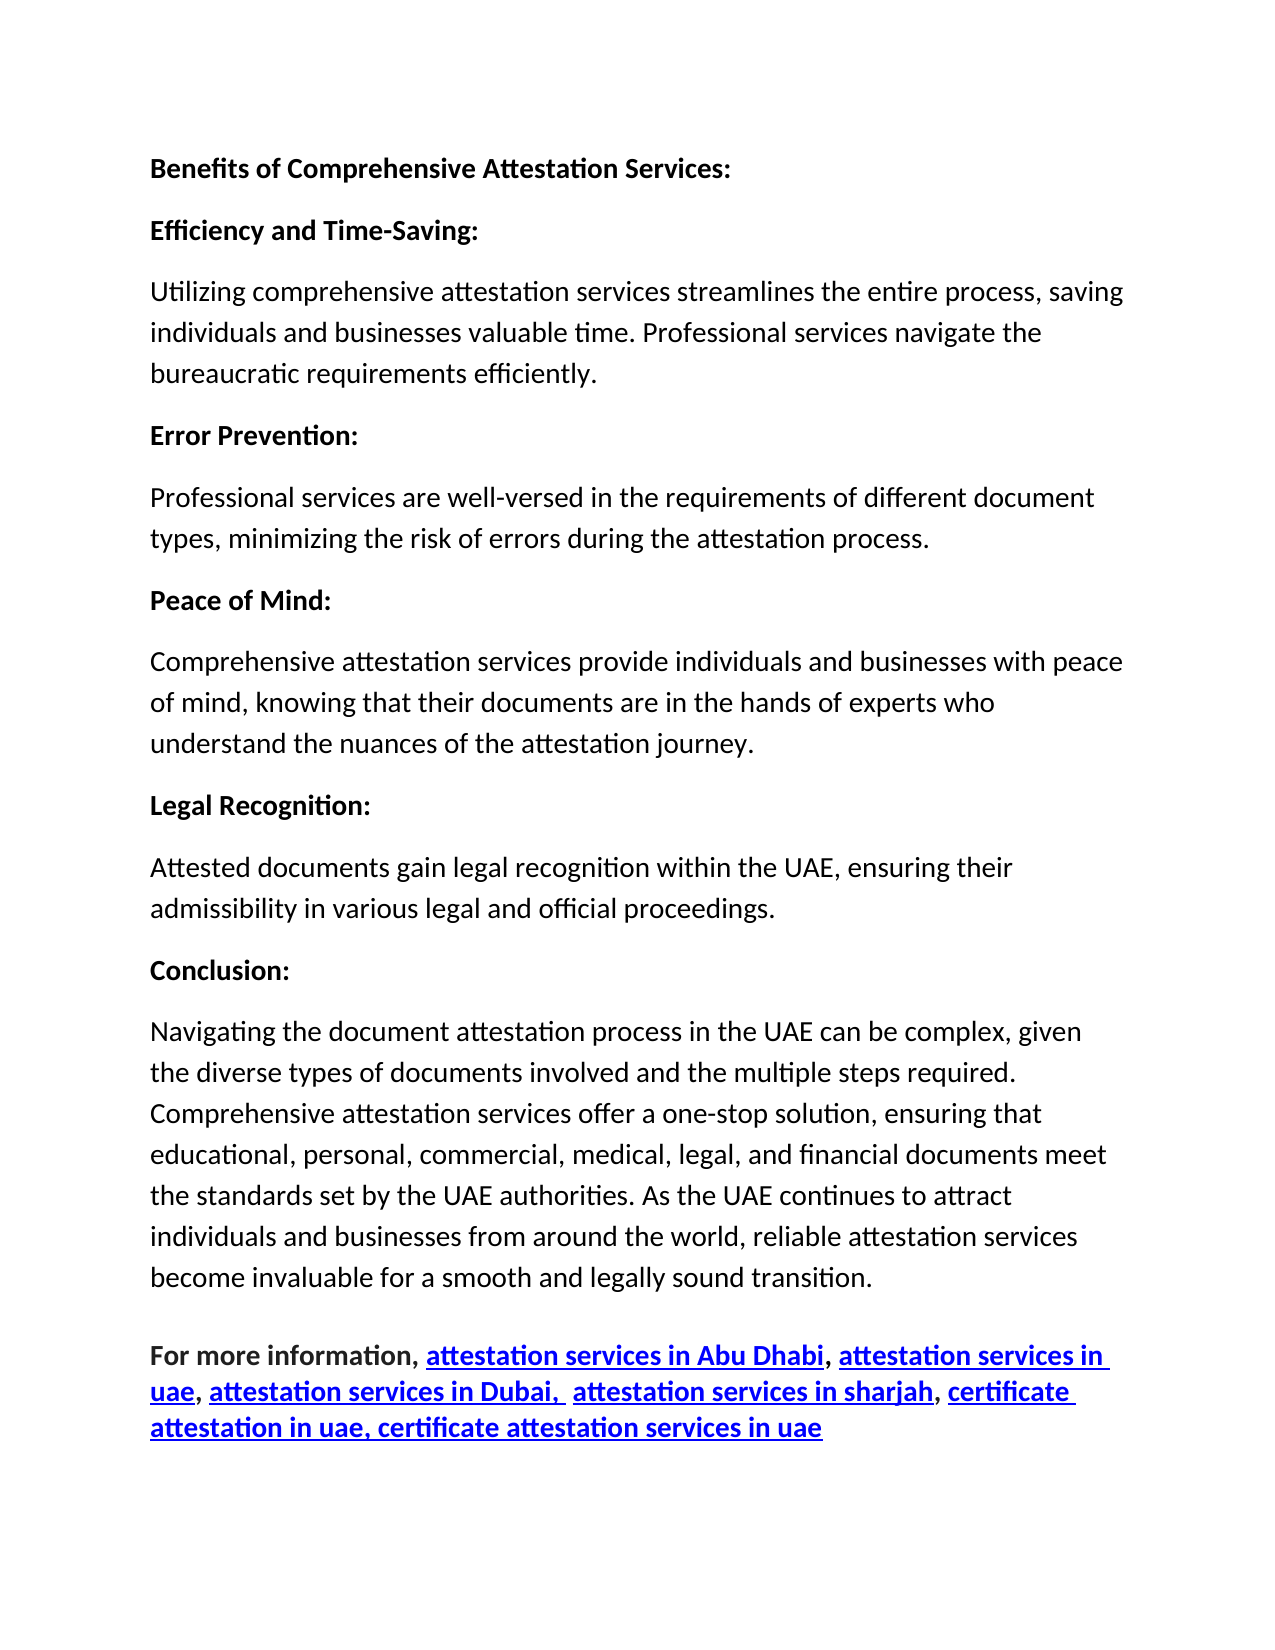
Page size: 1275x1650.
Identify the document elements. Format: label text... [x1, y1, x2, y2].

text Peace of Mind: [150, 582, 1125, 617]
text Conclusion: [150, 952, 1125, 987]
text Professional services are well-versed in the requirements of different document types, minimizing the risk of errors during the attestation process. [150, 479, 1125, 556]
text Utilizing comprehensive attestation services streamlines the entire process, saving individuals and businesses valuable time. Professional services navigate the bureaucratic requirements efficiently. [150, 273, 1125, 391]
text Comprehensive attestation services provide individuals and businesses with peace of mind, knowing that their documents are in the hands of experts who understand the nuances of the attestation journey. [150, 643, 1125, 761]
text Navigating the document attestation process in the UAE can be complex, given the diverse types of documents involved and the multiple steps required. Comprehensive attestation services offer a one-stop solution, ensuring that educational, personal, commercial, medical, legal, and financial documents meet the standards set by the UAE authorities. As the UAE continues to attract individuals and businesses from around the world, reliable attestation services become invaluable for a smooth and legally sound transition. [150, 1013, 1125, 1294]
text Legal Recognition: [150, 787, 1125, 823]
text For more information, attestation services in Abu Dhabi, attestation services in uae, attestation services in Dubai, attestation services in sharjah, certificate attestation in uae, certificate attestation services in uae [150, 1337, 1125, 1444]
text Benefits of Comprehensive Attestation Services: [150, 150, 1125, 186]
text Error Prevention: [150, 417, 1125, 453]
text Efficiency and Time-Saving: [150, 212, 1125, 247]
text Attested documents gain legal recognition within the UAE, ensuring their admissibility in various legal and official proceedings. [150, 849, 1125, 925]
